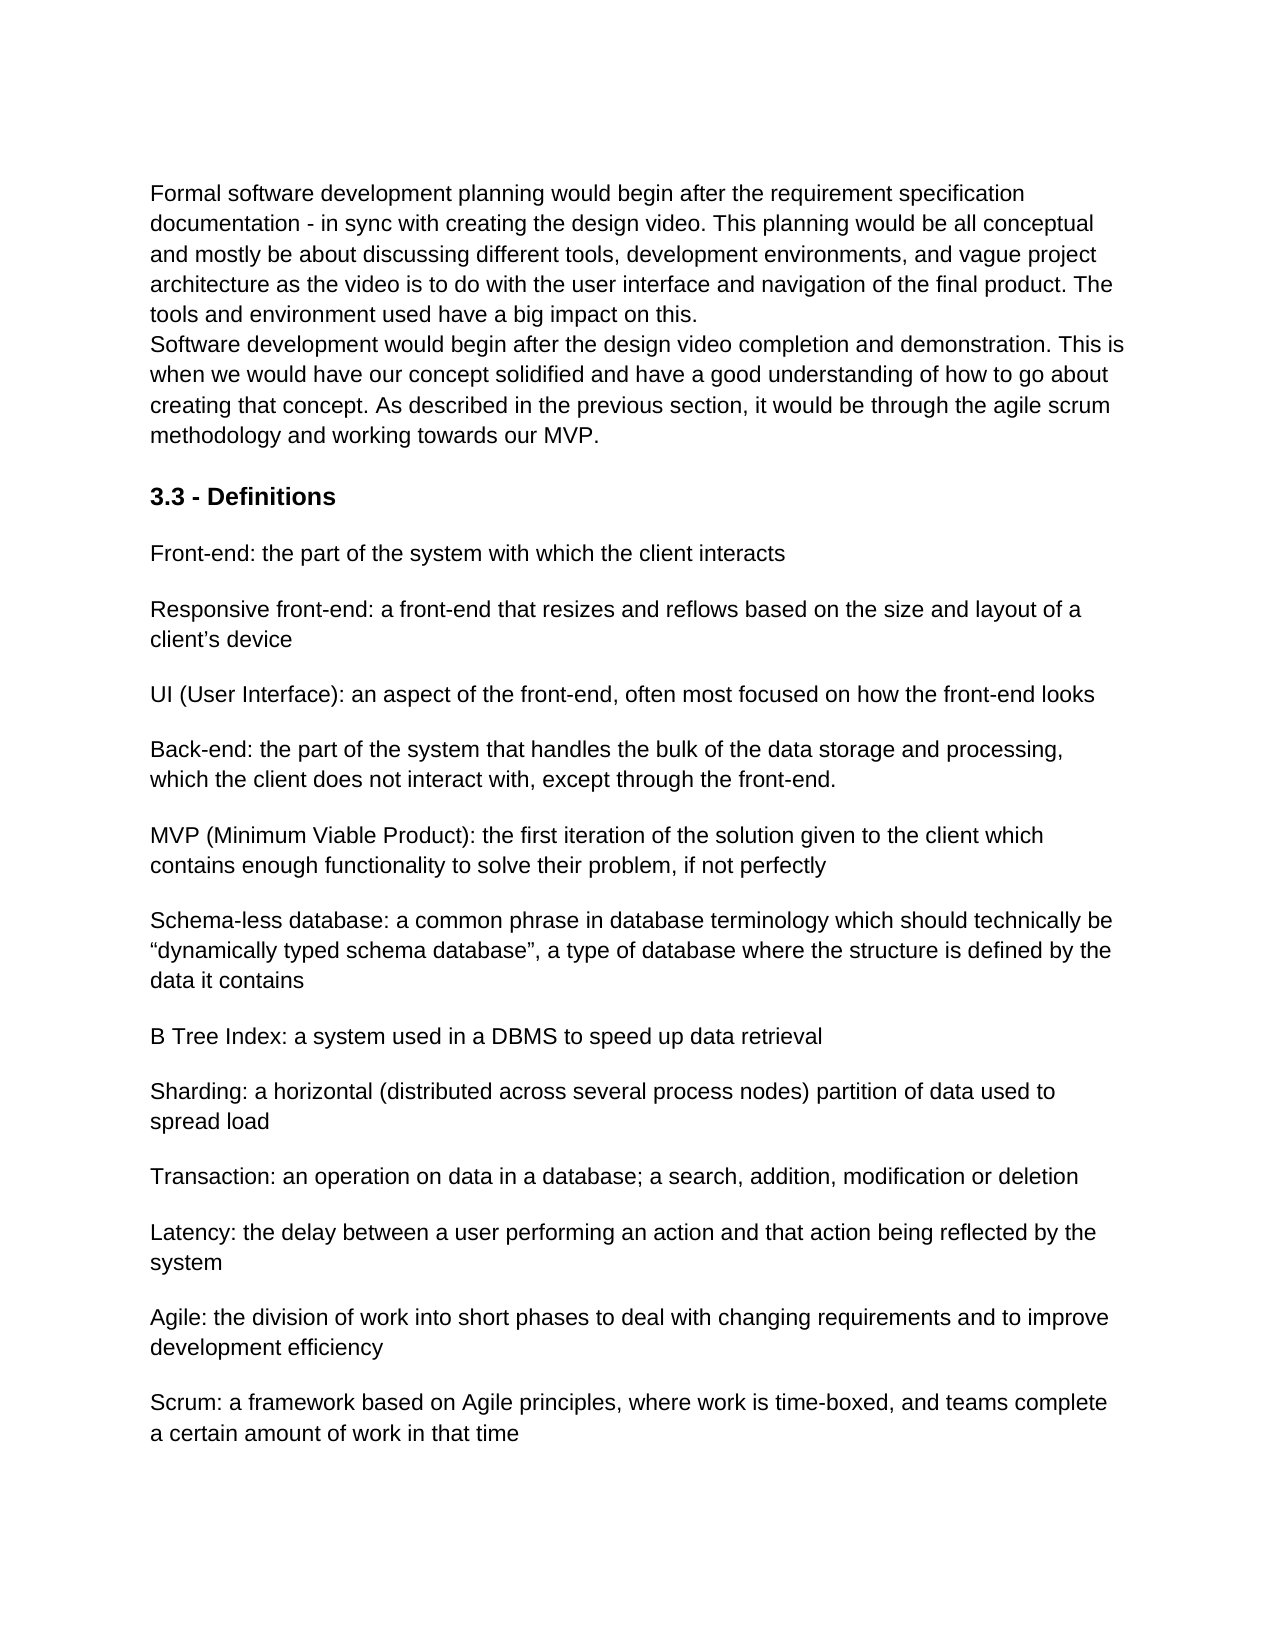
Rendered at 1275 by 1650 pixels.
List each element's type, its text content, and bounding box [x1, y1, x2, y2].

text Back-end: the part of the system that handles the bulk of the data storage and processing, which the client does not interact with, except through the front-end. [150, 736, 1125, 793]
text B Tree Index: a system used in a DBMS to speed up data retrieval [150, 1023, 1125, 1049]
text Responsive front-end: a front-end that resizes and reflows based on the size and layout of a client’s device [150, 596, 1125, 652]
text 3.3 - Definitions [150, 482, 1125, 511]
text UI (User Interface): an aspect of the front-end, often most focused on how the front-end looks [150, 681, 1125, 707]
text Formal software development planning would begin after the requirement specification documentation - in sync with creating the design video. This planning would be all conceptual and mostly be about discussing different tools, development environments, and vague project architecture as the video is to do with the user interface and navigation of the final product. The tools and environment used have a big impact on this. [150, 180, 1125, 327]
text Scrum: a framework based on Agile principles, where work is time-boxed, and teams complete a certain amount of work in that time [150, 1389, 1125, 1446]
text Schema-less database: a common phrase in database terminology which should technically be “dynamically typed schema database”, a type of database where the structure is defined by the data it contains [150, 907, 1125, 994]
text Software development would begin after the design video completion and demonstration. This is when we would have our concept solidified and have a good understanding of how to go about creating that concept. As described in the previous section, it would be through the agile scrum methodology and working towards our MVP. [150, 331, 1125, 448]
text Front-end: the part of the system with which the client interacts [150, 540, 1125, 567]
text Agile: the division of work into short phases to deal with changing requirements and to improve development efficiency [150, 1304, 1125, 1360]
text MVP (Minimum Viable Product): the first iteration of the solution given to the client which contains enough functionality to solve their problem, if not perfectly [150, 822, 1125, 878]
text Latency: the delay between a user performing an action and that action being reflected by the system [150, 1218, 1125, 1275]
text Sharding: a horizontal (distributed across several process nodes) partition of data used to spread load [150, 1078, 1125, 1134]
text Transaction: an operation on data in a database; a search, addition, modification or deletion [150, 1163, 1125, 1189]
